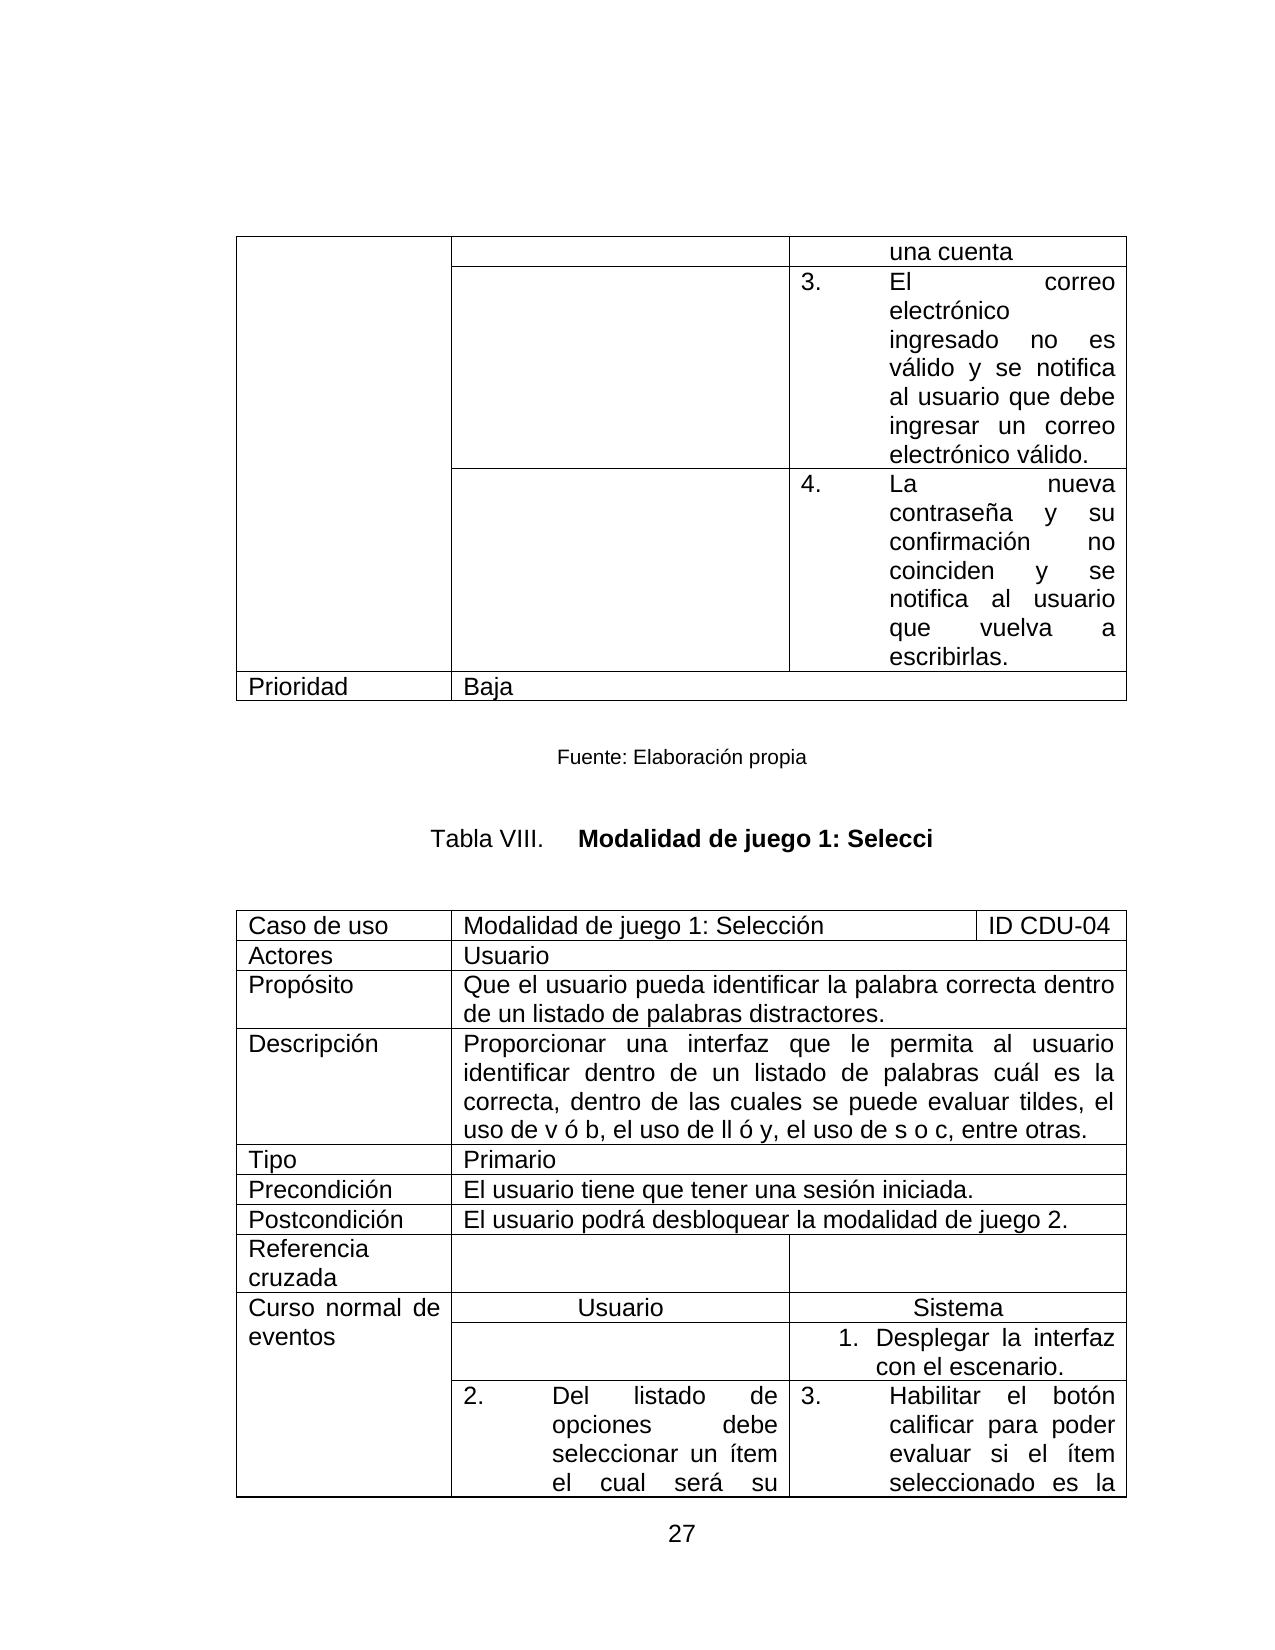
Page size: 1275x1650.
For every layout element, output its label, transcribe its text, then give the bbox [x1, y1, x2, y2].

table_cell [452, 1235, 789, 1292]
table_cell Baja [452, 672, 1126, 700]
table_cell Usuario [452, 941, 1126, 969]
table_header Caso de uso [237, 911, 451, 940]
table_cell Desplegar la interfaz con el escenario. [790, 1323, 1126, 1380]
table_cell Proporcionar una interfaz que le permita al usuario identificar dentro de un listado de palabras cuál es la correcta, dentro de las cuales se puede evaluar tildes, el uso de v ó b, el uso de ll ó y, el uso de s o c, entre otras. [452, 1029, 1126, 1144]
table_cell [790, 1235, 1126, 1292]
table_cell Referencia cruzada [237, 1235, 451, 1292]
table_cell Que el usuario pueda identificar la palabra correcta dentro de un listado de palabras distractores. [452, 971, 1126, 1028]
table_cell [452, 1323, 789, 1380]
table_cell [452, 469, 789, 671]
table_cell Primario [452, 1145, 1126, 1174]
table_cell Tipo [237, 1145, 451, 1174]
table_cell Sistema [790, 1293, 1126, 1322]
table_cell Habilitar el botón calificar para poder evaluar si el ítem seleccionado es la respuesta correcta. [790, 1381, 1126, 1496]
table_cell El usuario podrá desbloquear la modalidad de juego 2. [452, 1205, 1126, 1233]
table_cell Propósito [237, 971, 451, 1028]
table_cell Prioridad [237, 672, 451, 700]
table_cell Curso normal de eventos [237, 1293, 451, 1496]
table_cell Precondición [237, 1175, 451, 1204]
table_header Modalidad de juego 1: Selección [452, 911, 976, 940]
table_cell La nueva contraseña y su confirmación no coinciden y se notifica al usuario que vuelva a escribirlas. [790, 469, 1126, 671]
table_header ID CDU-04 [977, 911, 1126, 940]
text Modalidad de juego 1: Selecci [236, 824, 1127, 852]
table_cell [452, 237, 789, 266]
table_cell Del listado de opciones debe seleccionar un ítem el cual será su respuesta. [452, 1381, 789, 1496]
table_cell Postcondición [237, 1205, 451, 1233]
table_cell Descripción [237, 1029, 451, 1144]
table_cell Actores [237, 941, 451, 969]
table_cell El correo electrónico ingresado no es válido y se notifica al usuario que debe ingresar un correo electrónico válido. [790, 267, 1126, 468]
table_cell El correo electrónico ya existe dentro del sistema y se notifica al usuario que el correo electrónico ya está asignado a una cuenta [790, 237, 1126, 266]
table_cell El usuario tiene que tener una sesión iniciada. [452, 1175, 1126, 1204]
table_cell Usuario [452, 1293, 789, 1322]
text Fuente: Elaboración propia [236, 744, 1127, 768]
table_cell [452, 267, 789, 468]
